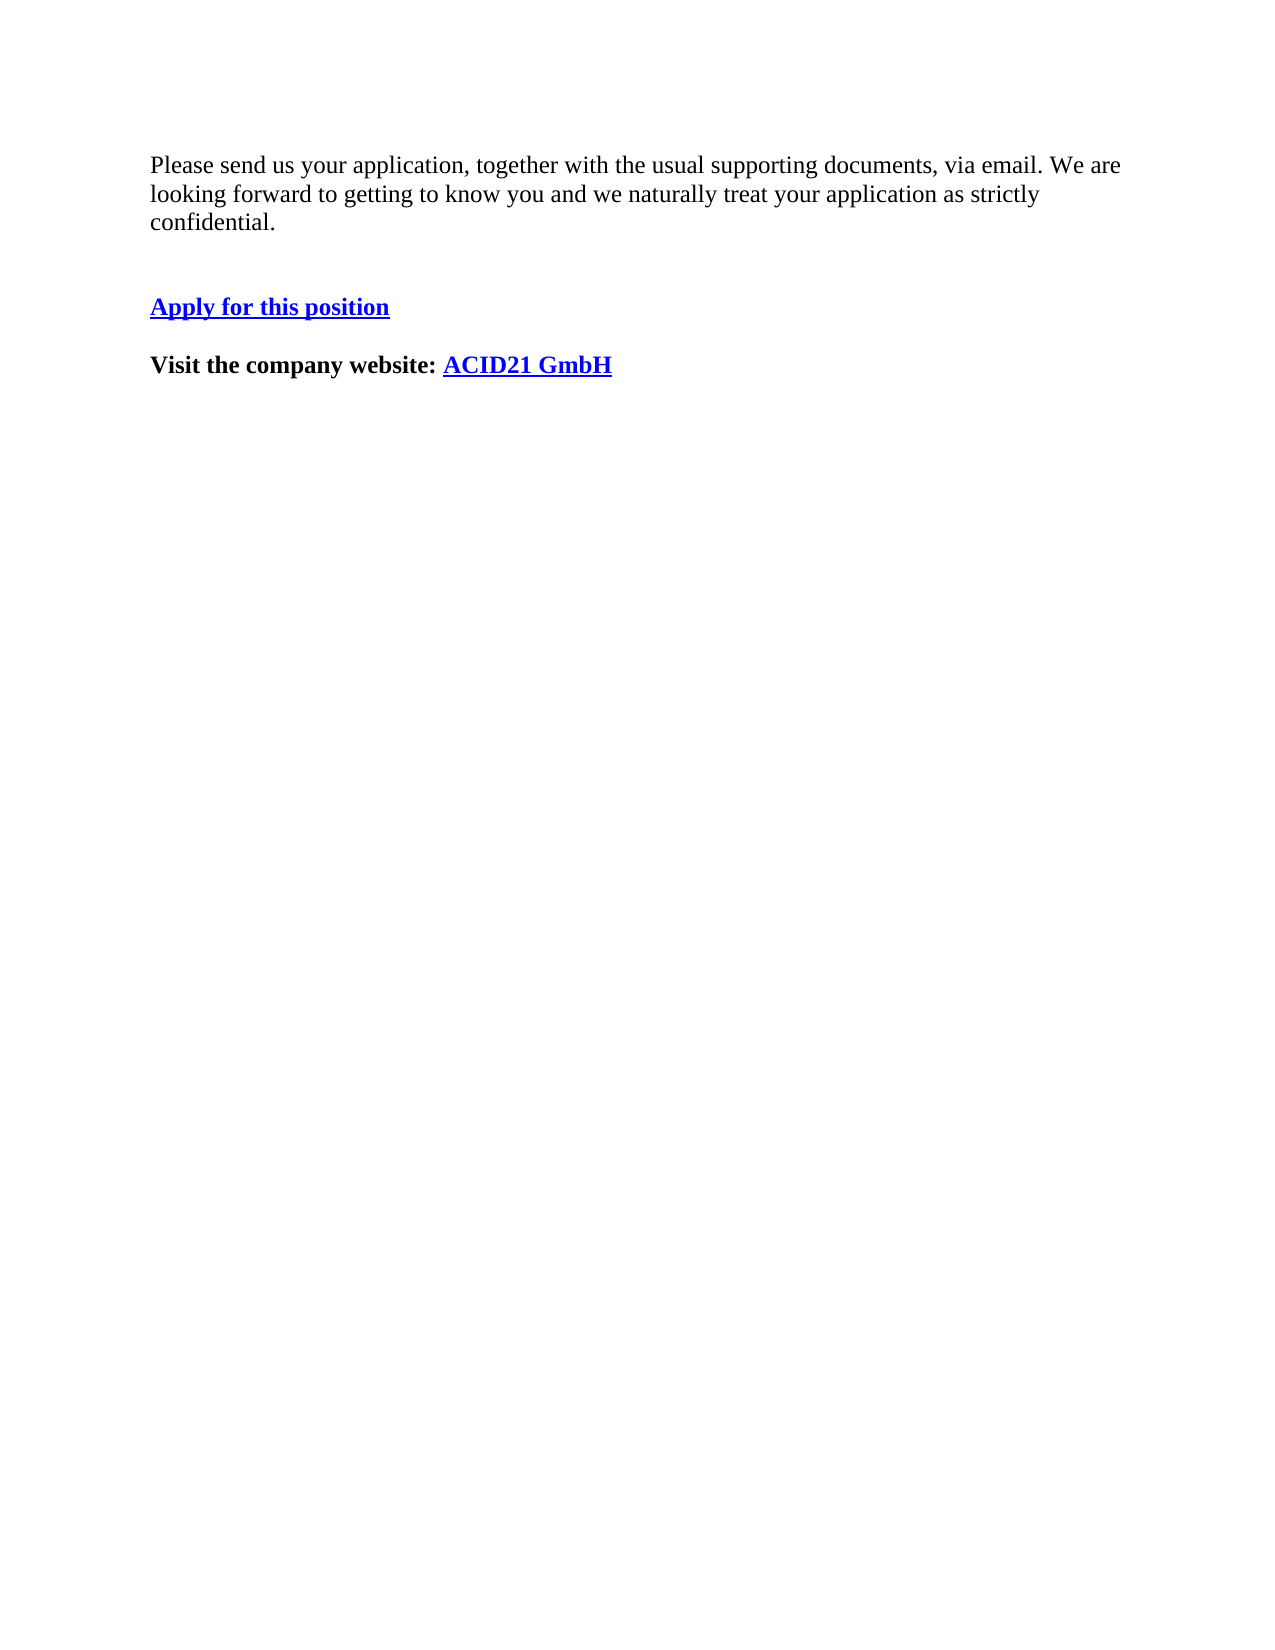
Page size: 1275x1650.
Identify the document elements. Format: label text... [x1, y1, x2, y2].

text Visit the company website: ACID21 GmbH [150, 350, 1125, 379]
text Please send us your application, together with the usual supporting documents, via email. We are looking forward to getting to know you and we naturally treat your application as strictly confidential. [150, 150, 1125, 236]
text Apply for this position [150, 292, 1125, 321]
